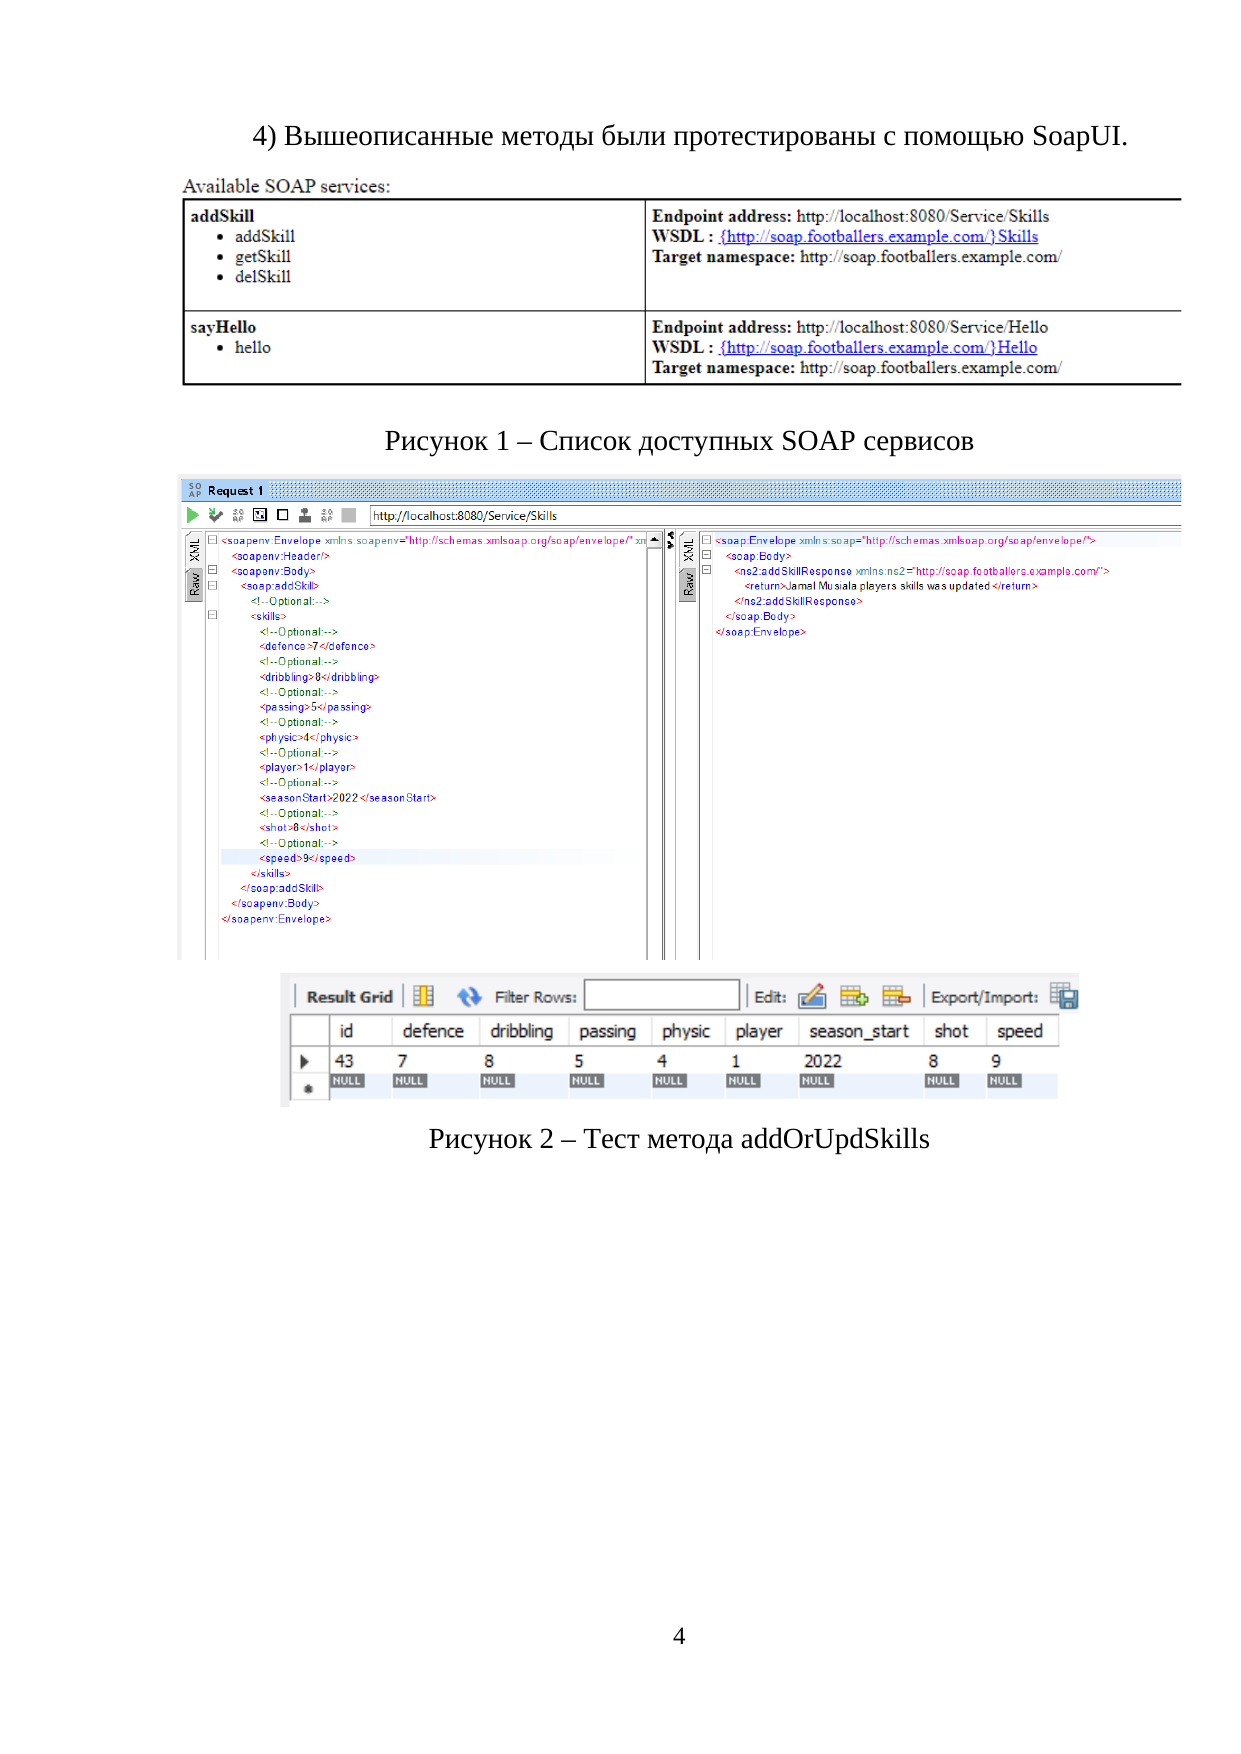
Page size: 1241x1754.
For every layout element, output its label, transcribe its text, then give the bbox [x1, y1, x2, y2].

picture [177, 168, 1182, 409]
text Рисунок 2 – Тест метода addOrUpdSkills [177, 1121, 1181, 1154]
text Рисунок 1 – Список доступных SOAP сервисов [177, 423, 1181, 457]
picture [279, 973, 1080, 1107]
text 4) Вышеописанные методы были протестированы с помощью SoapUI. [177, 118, 1181, 152]
picture [177, 473, 1182, 960]
